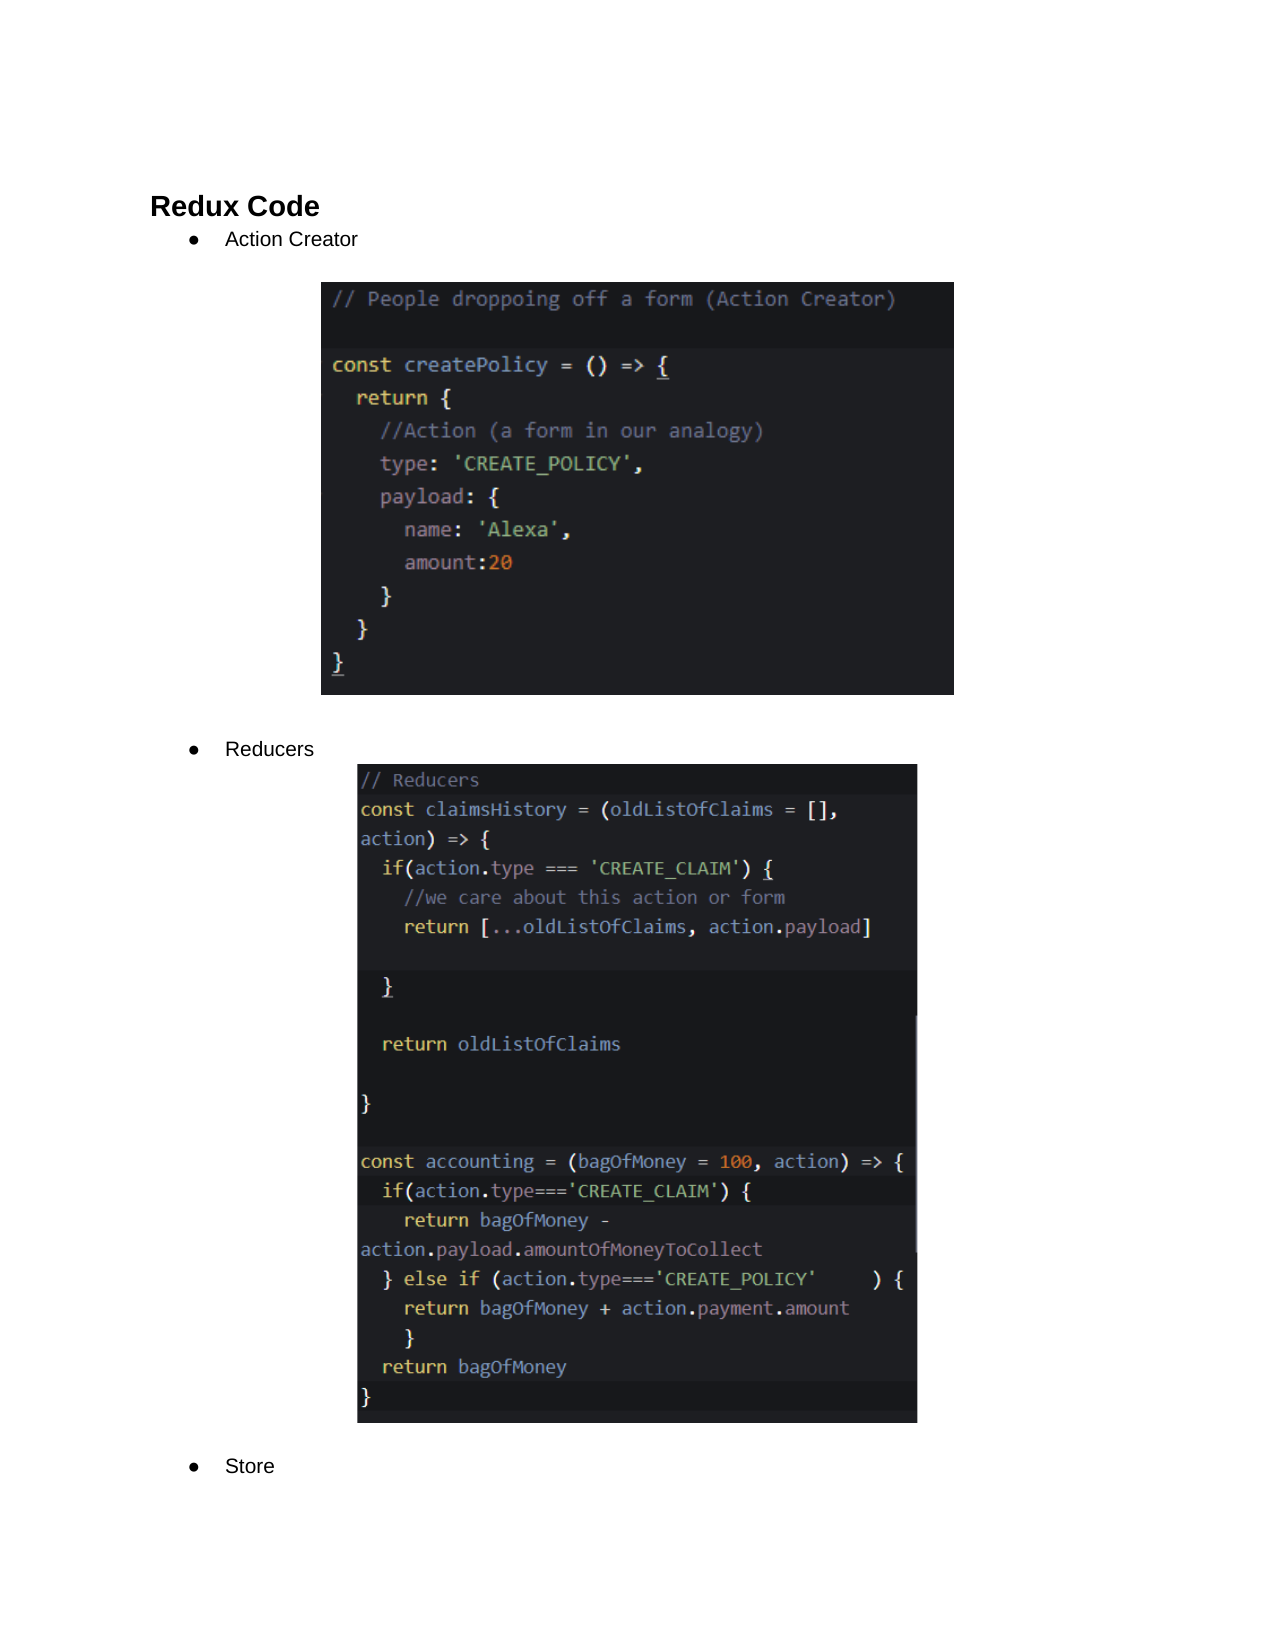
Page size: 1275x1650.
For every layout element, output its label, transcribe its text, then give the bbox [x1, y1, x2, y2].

list Store [187, 1454, 1125, 1478]
list Action Creator [187, 227, 1125, 251]
text Redux Code [150, 188, 1125, 222]
picture [357, 764, 918, 1423]
list Reducers [187, 737, 1125, 761]
picture [321, 282, 954, 695]
